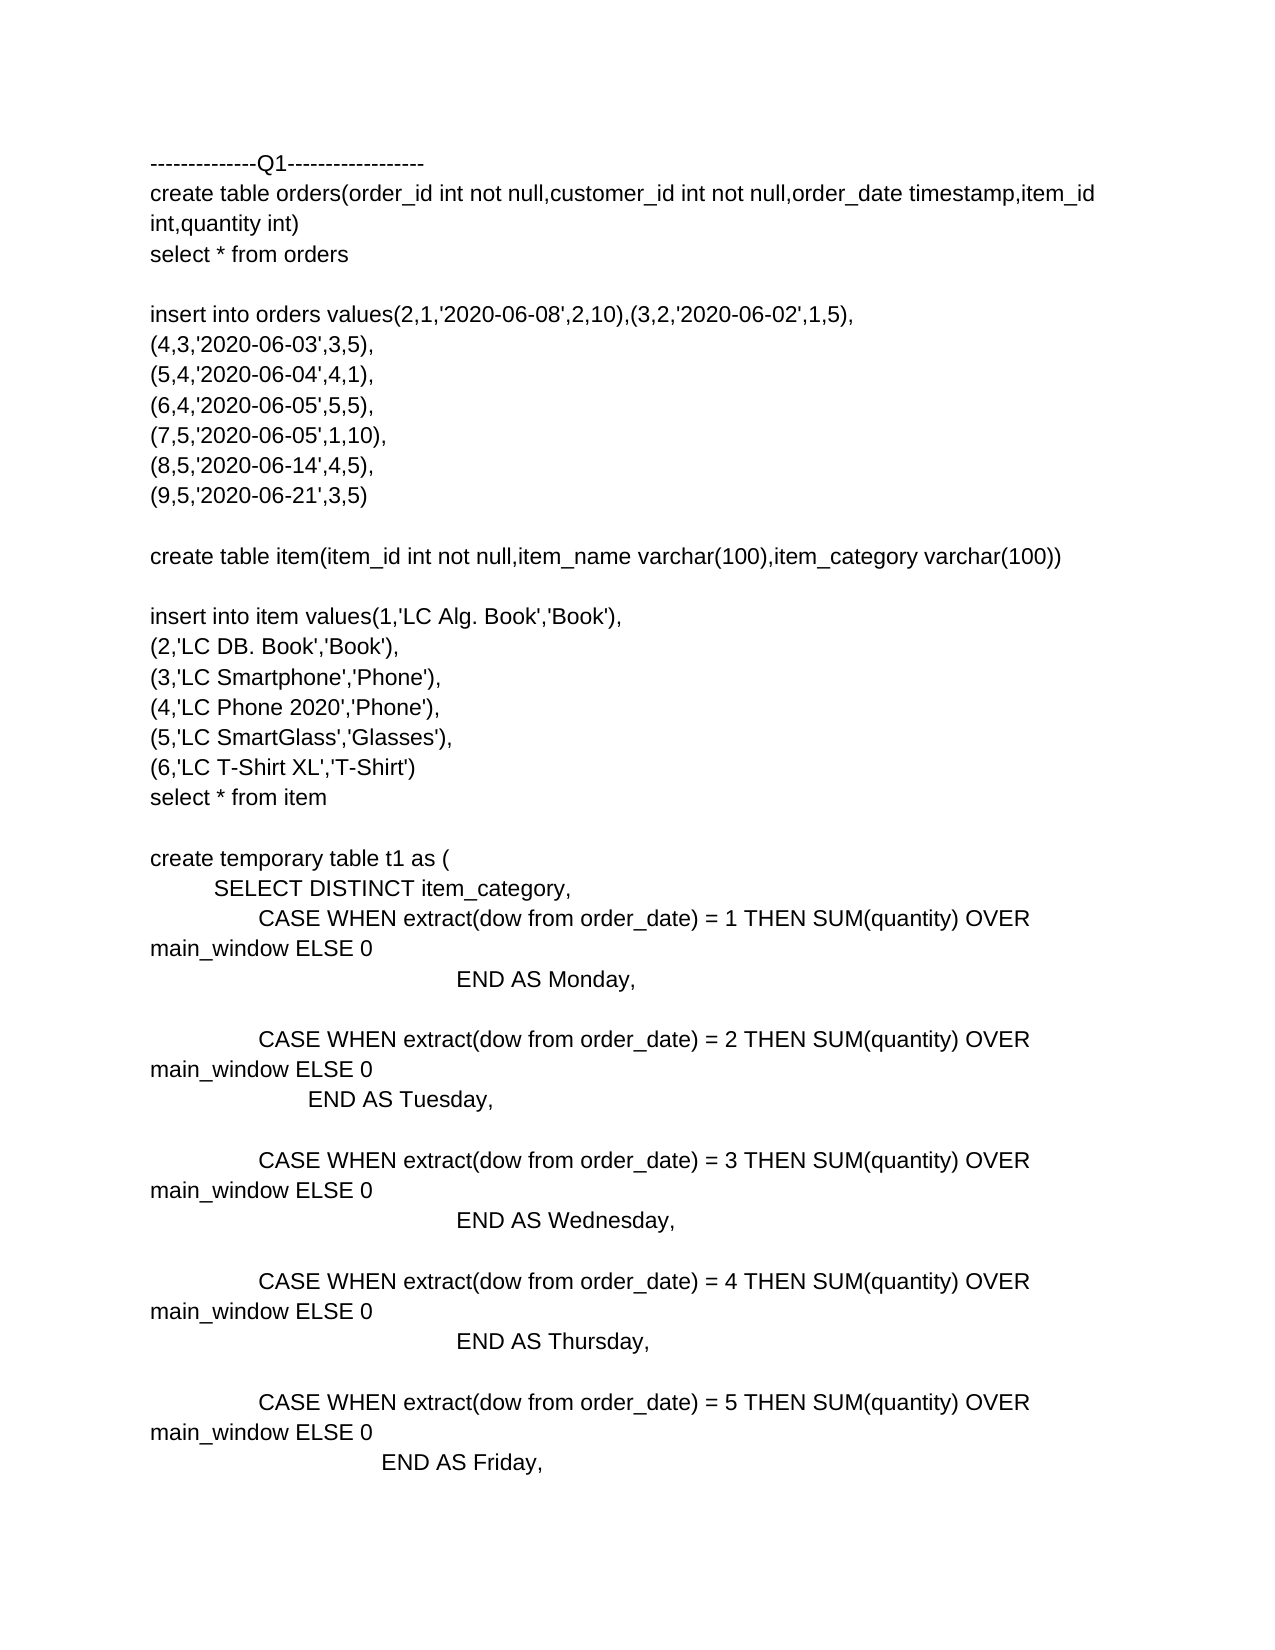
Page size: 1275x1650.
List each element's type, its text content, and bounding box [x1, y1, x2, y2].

text END AS Friday, [150, 1449, 1125, 1475]
text CASE WHEN extract(dow from order_date) = 5 THEN SUM(quantity) OVER main_window ELSE 0 [150, 1388, 1125, 1445]
text insert into item values(1,'LC Alg. Book','Book'), [150, 603, 1125, 629]
text CASE WHEN extract(dow from order_date) = 4 THEN SUM(quantity) OVER main_window ELSE 0 [150, 1268, 1125, 1324]
text --------------Q1------------------ [150, 150, 1125, 176]
text CASE WHEN extract(dow from order_date) = 1 THEN SUM(quantity) OVER main_window ELSE 0 [150, 905, 1125, 962]
text create temporary table t1 as ( [150, 845, 1125, 871]
text (8,5,'2020-06-14',4,5), [150, 452, 1125, 478]
text (5,'LC SmartGlass','Glasses'), [150, 724, 1125, 750]
text (6,'LC T-Shirt XL','T-Shirt') [150, 754, 1125, 781]
text (5,4,'2020-06-04',4,1), [150, 361, 1125, 388]
text (9,5,'2020-06-21',3,5) [150, 482, 1125, 509]
text select * from item [150, 784, 1125, 811]
text (6,4,'2020-06-05',5,5), [150, 392, 1125, 418]
text (3,'LC Smartphone','Phone'), [150, 663, 1125, 690]
text END AS Thursday, [150, 1328, 1125, 1354]
text CASE WHEN extract(dow from order_date) = 2 THEN SUM(quantity) OVER main_window ELSE 0 [150, 1026, 1125, 1083]
text CASE WHEN extract(dow from order_date) = 3 THEN SUM(quantity) OVER main_window ELSE 0 [150, 1147, 1125, 1203]
text (4,'LC Phone 2020','Phone'), [150, 694, 1125, 720]
text insert into orders values(2,1,'2020-06-08',2,10),(3,2,'2020-06-02',1,5), [150, 301, 1125, 327]
text SELECT DISTINCT item_category, [150, 875, 1125, 901]
text create table item(item_id int not null,item_name varchar(100),item_category varchar(100)) [150, 543, 1125, 569]
text END AS Wednesday, [150, 1207, 1125, 1234]
text (2,'LC DB. Book','Book'), [150, 633, 1125, 660]
text (7,5,'2020-06-05',1,10), [150, 422, 1125, 448]
text END AS Tuesday, [150, 1086, 1125, 1113]
text create table orders(order_id int not null,customer_id int not null,order_date timestamp,item_id int,quantity int) [150, 180, 1125, 237]
text END AS Monday, [150, 966, 1125, 992]
text select * from orders [150, 241, 1125, 267]
text (4,3,'2020-06-03',3,5), [150, 331, 1125, 358]
